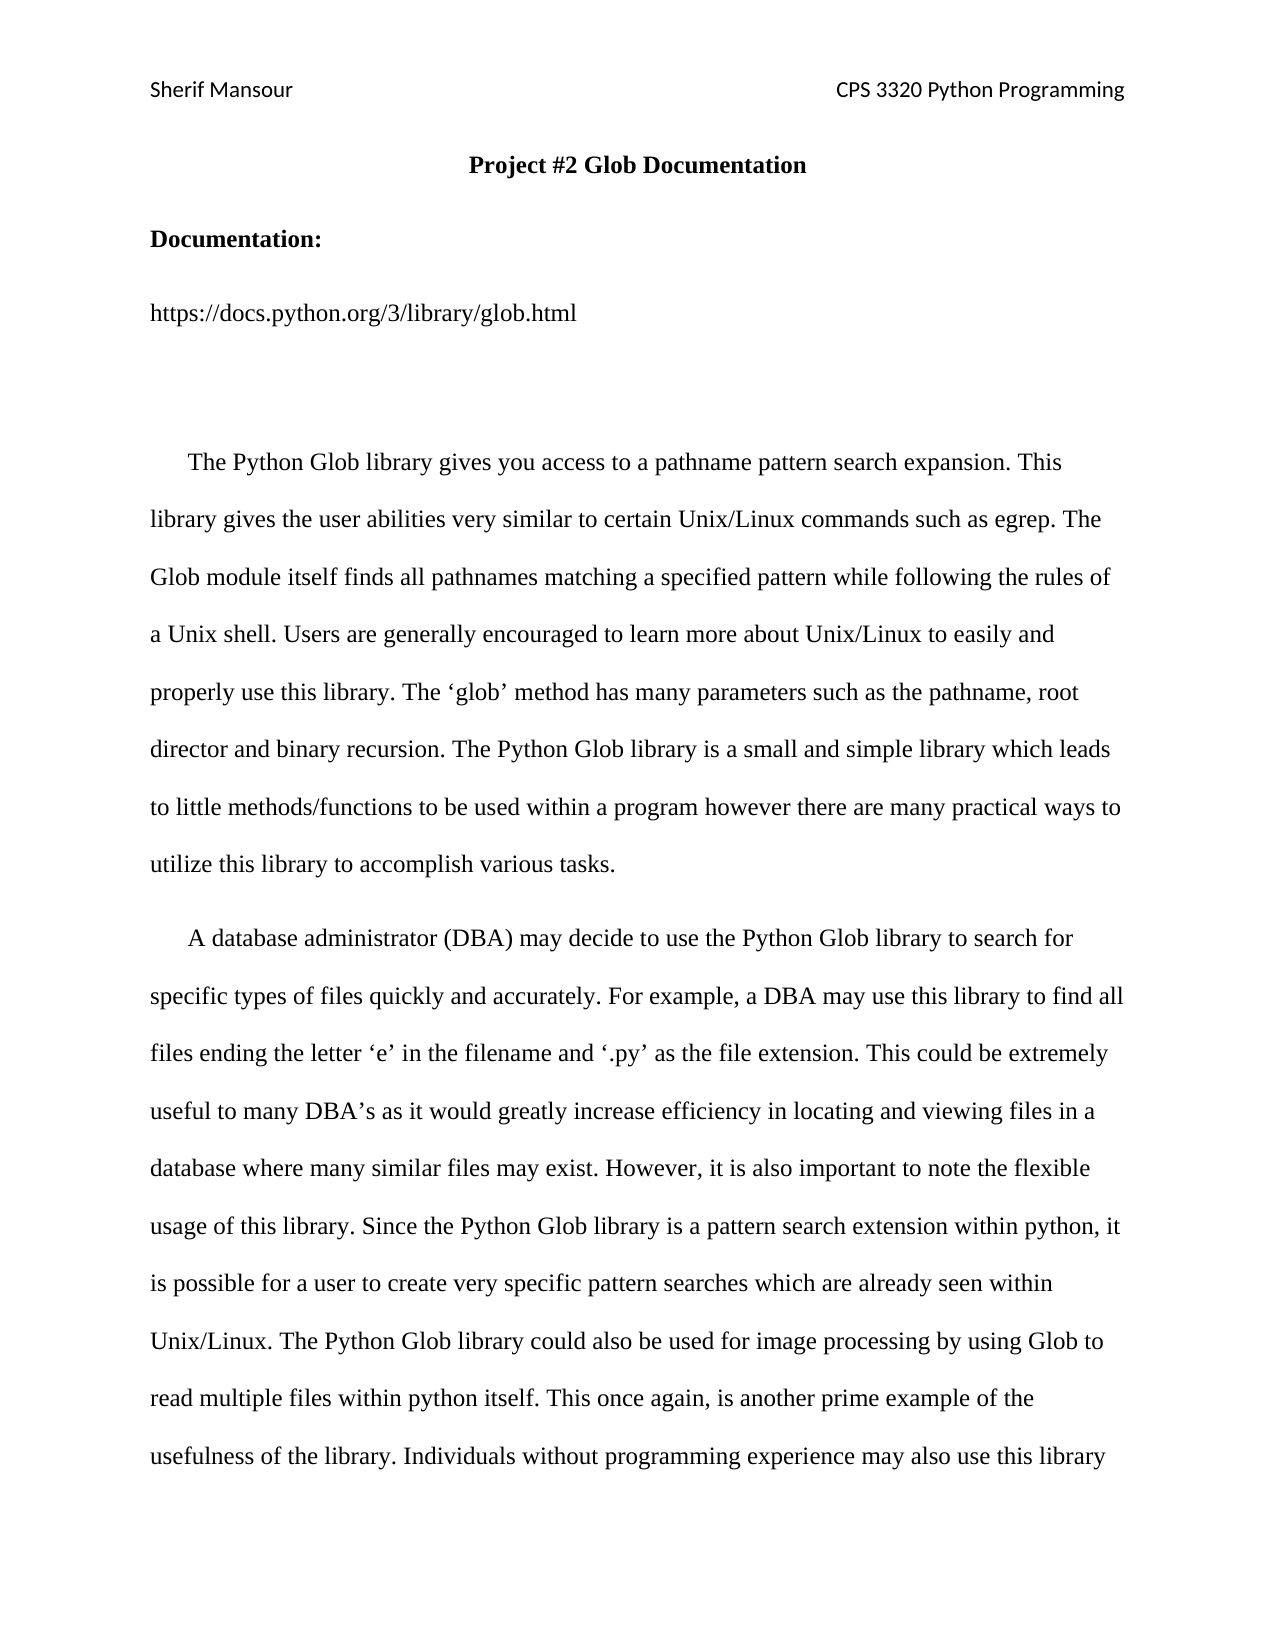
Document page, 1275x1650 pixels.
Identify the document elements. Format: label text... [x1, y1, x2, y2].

text https://docs.python.org/3/library/glob.html [150, 298, 1125, 327]
text Project #2 Glob Documentation [150, 150, 1125, 179]
text Documentation: [150, 224, 1125, 253]
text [150, 923, 1125, 1469]
text The Python Glob library gives you access to a pathname pattern search expansion. This library gives the user abilities very similar to certain Unix/Linux commands such as egrep. The Glob module itself finds all pathnames matching a specified pattern while following the rules of a Unix shell. Users are generally encouraged to learn more about Unix/Linux to easily and properly use this library. The ‘glob’ method has many parameters such as the pathname, root director and binary recursion. The Python Glob library is a small and simple library which leads to little methods/functions to be used within a program however there are many practical ways to utilize this library to accomplish various tasks. [150, 447, 1125, 878]
